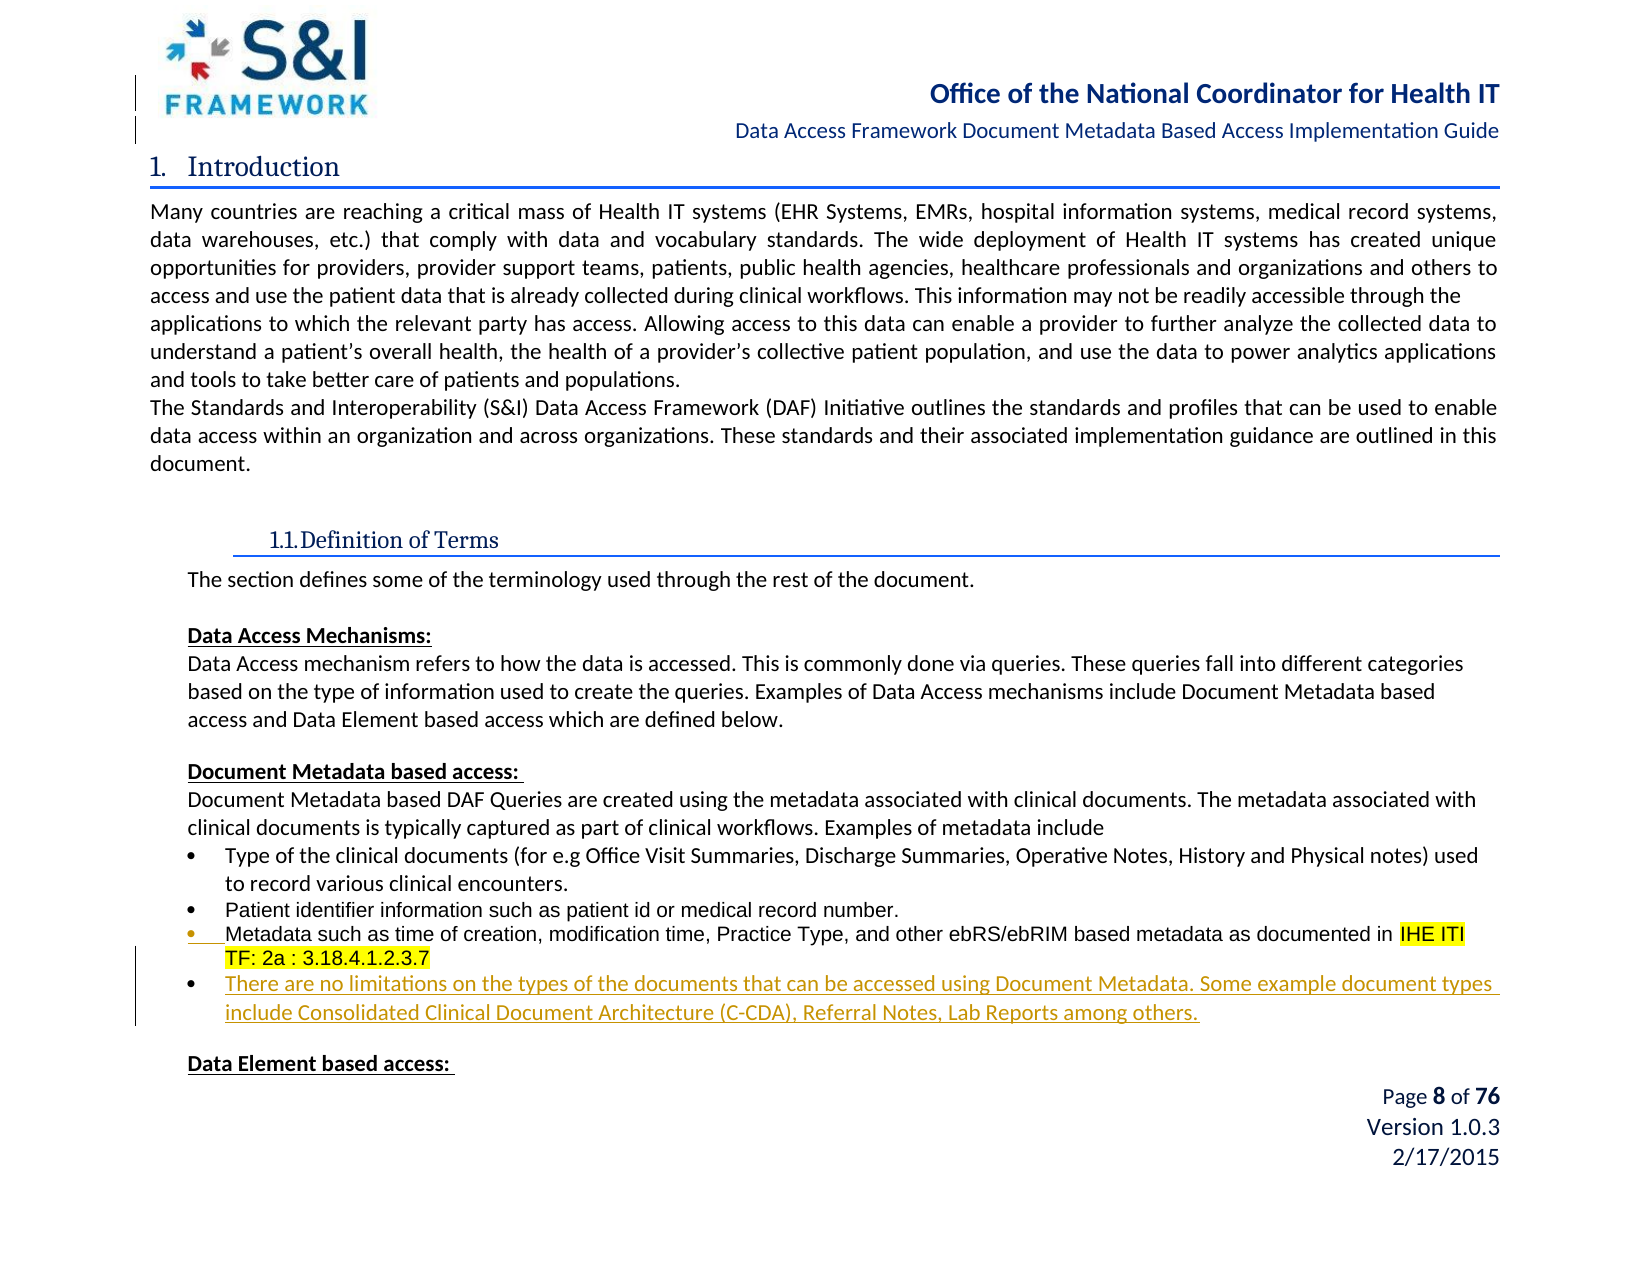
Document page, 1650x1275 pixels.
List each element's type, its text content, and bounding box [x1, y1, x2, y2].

text applications to which the relevant party has access. Allowing access to this data can enable a provider to further analyze the collected data to understand a patient’s overall health, the health of a provider’s collective patient population, and use the data to power analytics applications and tools to take better care of patients and populations. [150, 309, 1500, 393]
text Many countries are reaching a critical mass of Health IT systems (EHR Systems, EMRs, hospital information systems, medical record systems, data warehouses, etc.) that comply with data and vocabulary standards. The wide deployment of Health IT systems has created unique opportunities for providers, provider support teams, patients, public health agencies, healthcare professionals and organizations and others to access and use the patient data that is already collected during clinical workflows. This information may not be readily accessible through the [150, 197, 1500, 309]
list Type of the clinical documents (for e.g Office Visit Summaries, Discharge Summaries, Operative Notes, History and Physical notes) used to record various clinical encounters. [187, 841, 1500, 897]
text Data Access Mechanisms: Data Access mechanism refers to how the data is accessed. This is commonly done via queries. These queries fall into different categories based on the type of information used to create the queries. Examples of Data Access mechanisms include Document Metadata based access and Data Element based access which are defined below. Document Metadata based access: Document Metadata based DAF Queries are created using the metadata associated with clinical documents. The metadata associated with clinical documents is typically captured as part of clinical workflows. Examples of metadata include [187, 621, 1500, 841]
list Patient identifier information such as patient id or medical record number. [187, 897, 1500, 922]
subtitle Introduction [150, 150, 1500, 186]
text The Standards and Interoperability (S&I) Data Access Framework (DAF) Initiative outlines the standards and profiles that can be used to enable data access within an organization and across organizations. These standards and their associated implementation guidance are outlined in this document. [150, 393, 1500, 477]
picture [157, 5, 380, 126]
list Metadata such as time of creation, modification time, Practice Type, and other ebRS/ebRIM based metadata as documented in IHE ITI TF: 2a : 3.18.4.1.2.3.7 [187, 922, 1500, 969]
text The section defines some of the terminology used through the rest of the document. [150, 565, 1500, 593]
subtitle Definition of Terms [232, 526, 1500, 557]
